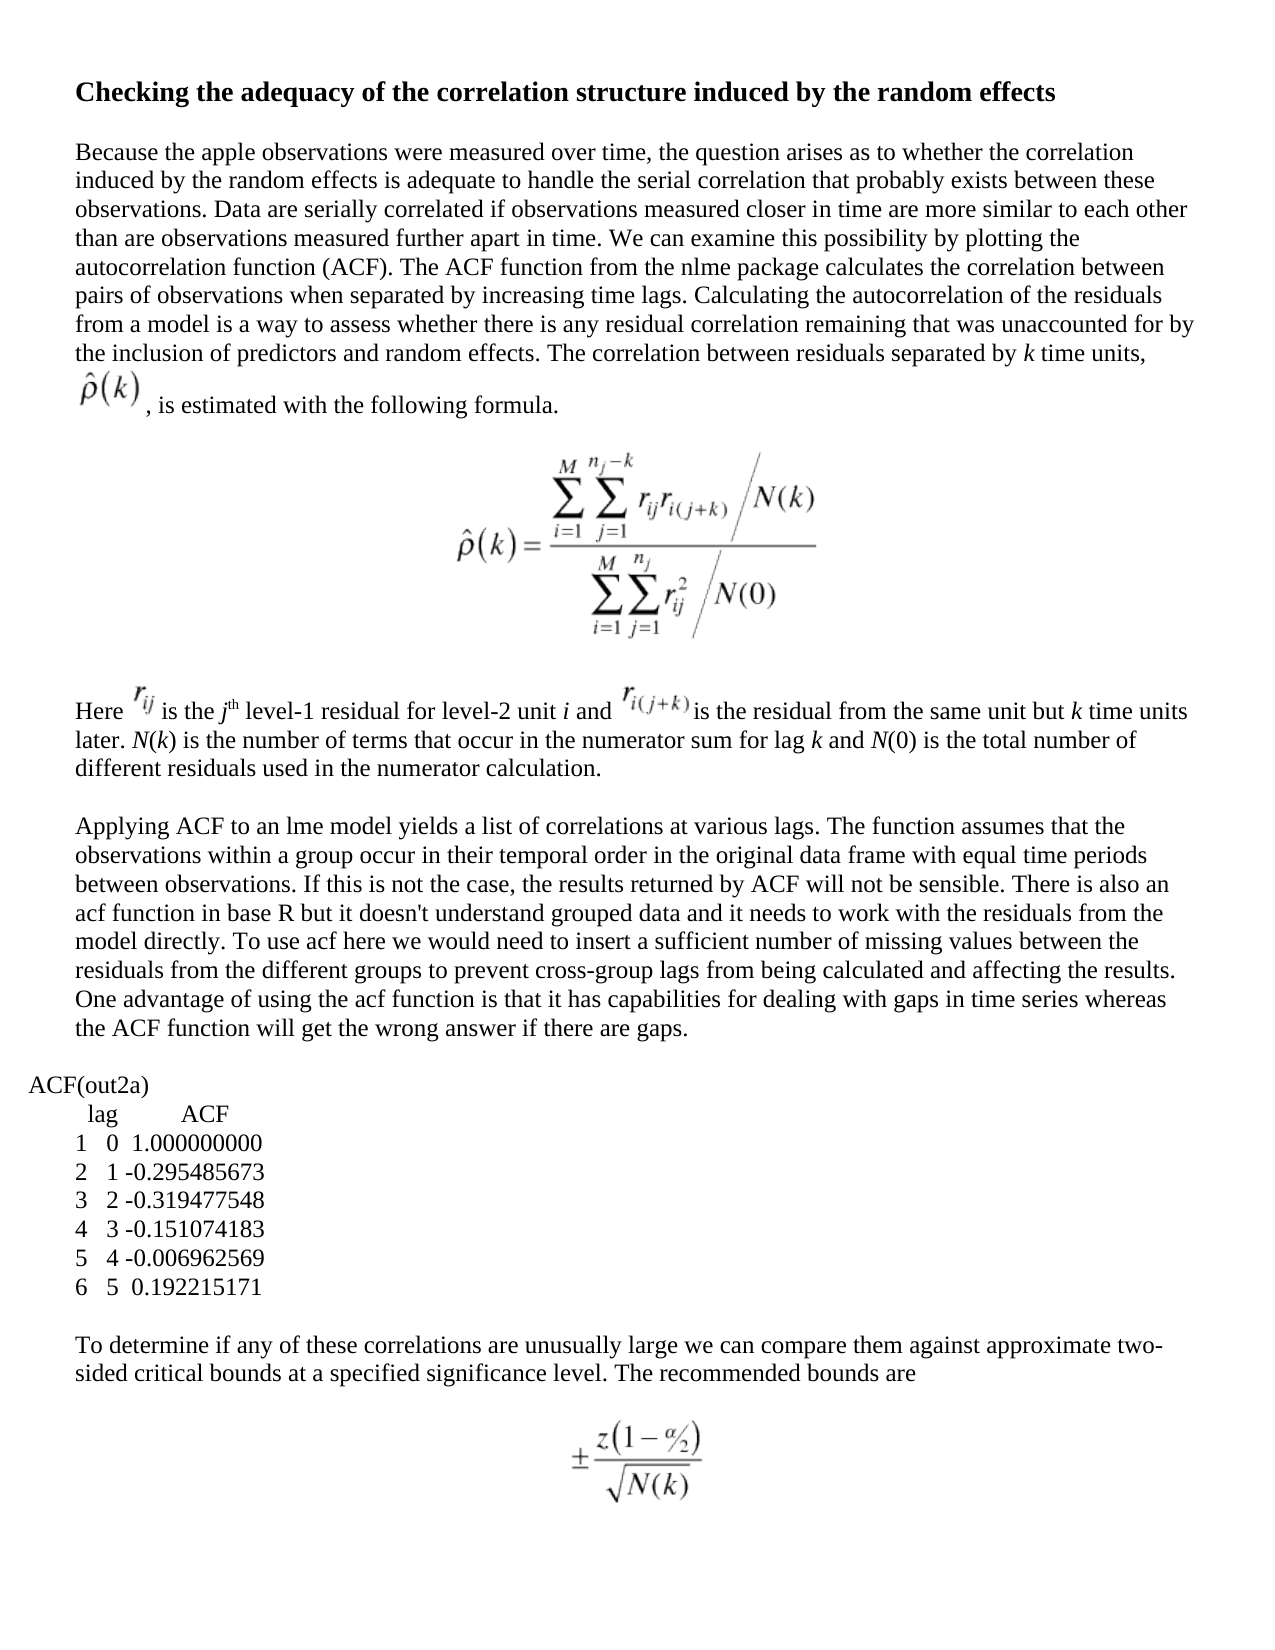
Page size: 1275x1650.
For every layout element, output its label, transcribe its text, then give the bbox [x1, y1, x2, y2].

text Applying ACF to an lme model yields a list of correlations at various lags. The function assumes that the observations within a group occur in their temporal order in the original data frame with equal time periods between observations. If this is not the case, the results returned by ACF will not be sensible. There is also an acf function in base R but it doesn't understand grouped data and it needs to work with the residuals from the model directly. To use acf here we would need to insert a sufficient number of missing values between the residuals from the different groups to prevent cross-group lags from being calculated and affecting the results. One advantage of using the acf function is that it has capabilities for dealing with gaps in time series whereas the ACF function will get the wrong answer if there are gaps. [75, 811, 1200, 1041]
picture [129, 672, 162, 720]
text Because the apple observations were measured over time, the question arises as to whether the correlation induced by the random effects is adequate to handle the serial correlation that probably exists between these observations. Data are serially correlated if observations measured closer in time are more similar to each other than are observations measured further apart in time. We can examine this possibility by plotting the autocorrelation function (ACF). The ACF function from the nlme package calculates the correlation between pairs of observations when separated by increasing time lags. Calculating the autocorrelation of the residuals from a model is a way to assess whether there is any residual correlation remaining that was unaccounted for by the inclusion of predictors and random effects. The correlation between residuals separated by k time units, , is estimated with the following formula. [75, 137, 1200, 419]
picture [567, 1416, 708, 1511]
text lag ACF 1 0 1.000000000 2 1 -0.295485673 3 2 -0.319477548 4 3 -0.151074183 5 4 -0.006962569 6 5 0.192215171 [75, 1099, 1200, 1301]
picture [618, 672, 694, 720]
text To determine if any of these correlations are unusually large we can compare them against approximate two-sided critical bounds at a specified significance level. The recommended bounds are [75, 1330, 1200, 1387]
text Here is the jth level-1 residual for level-2 unit i and is the residual from the same unit but k time units later. N(k) is the number of terms that occur in the numerator sum for lag k and N(0) is the total number of different residuals used in the numerator calculation. [75, 672, 1200, 782]
text Checking the adequacy of the correlation structure induced by the random effects [75, 75, 1200, 107]
picture [452, 448, 823, 644]
text ACF(out2a) [28, 1071, 1200, 1099]
picture [75, 366, 146, 414]
